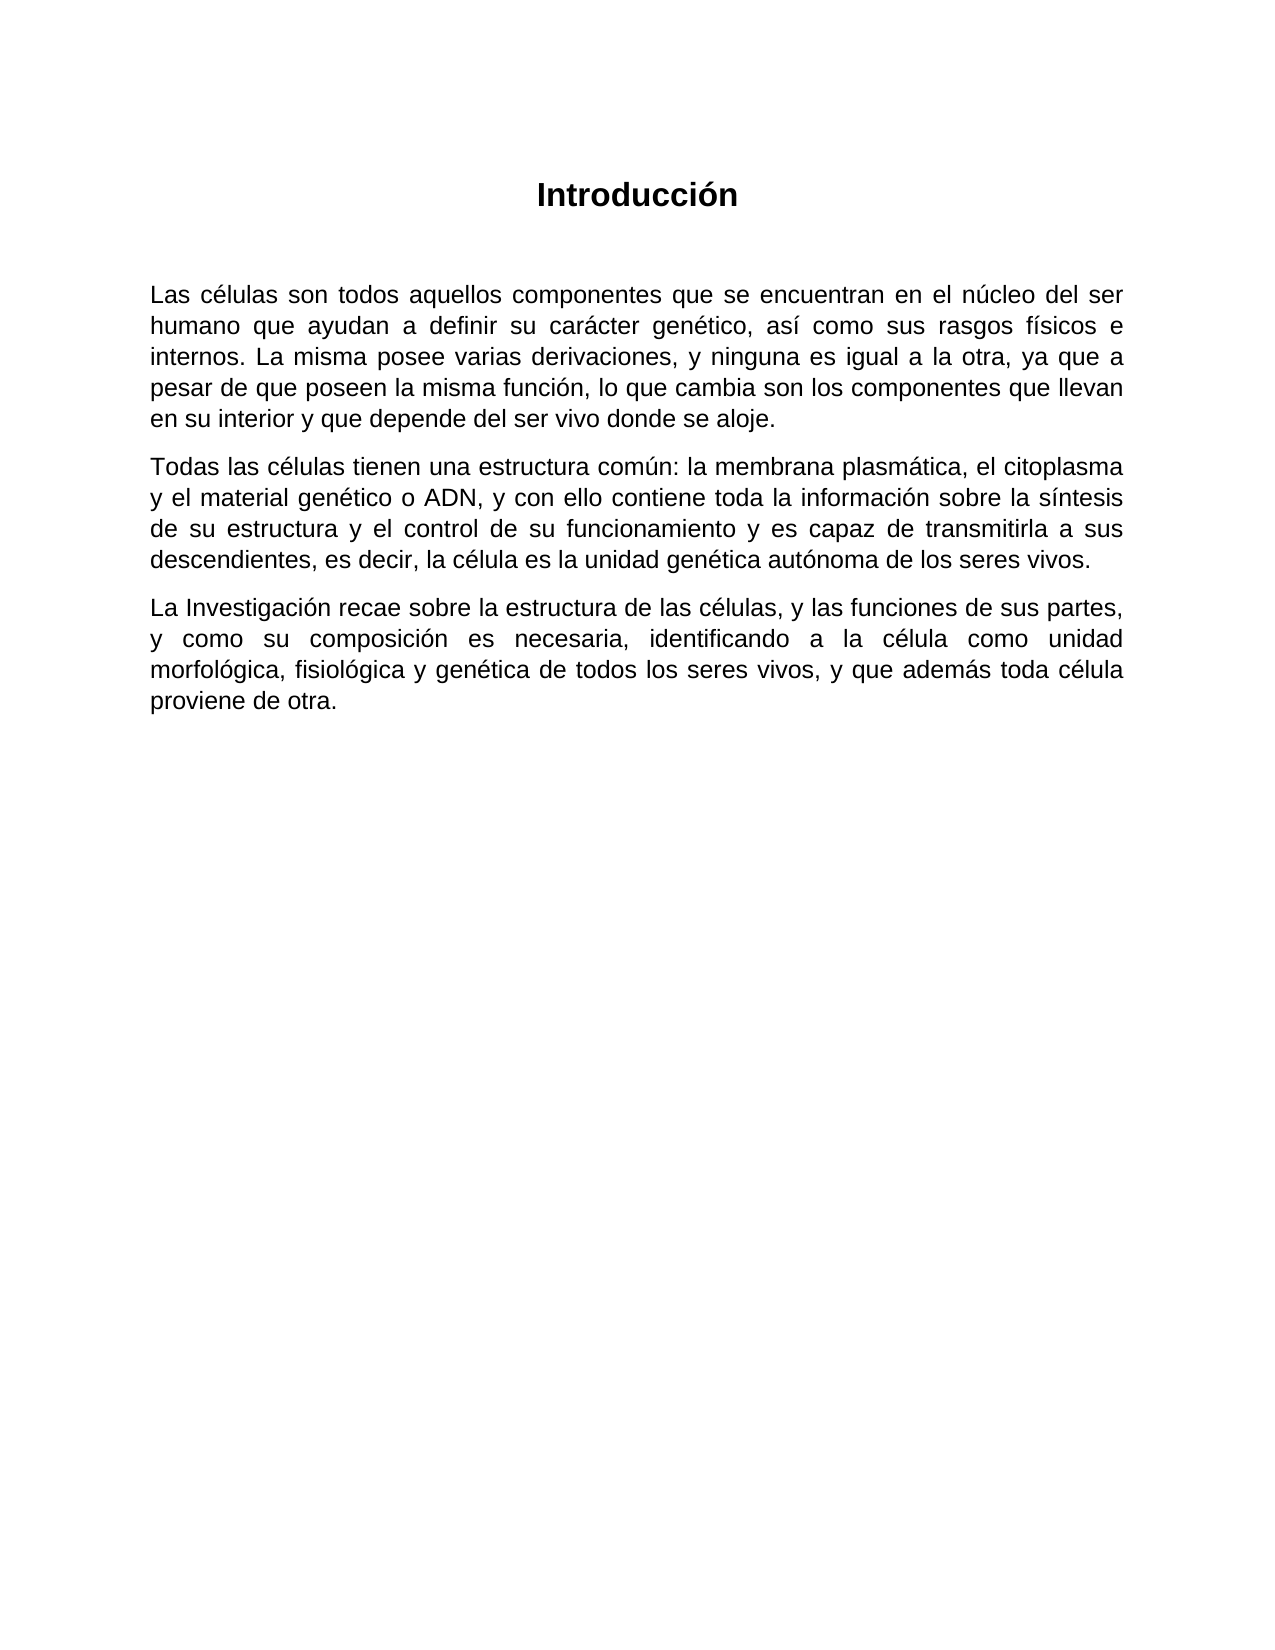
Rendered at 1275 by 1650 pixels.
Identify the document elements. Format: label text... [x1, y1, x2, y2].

subtitle Introducción [150, 175, 1125, 213]
text La Investigación recae sobre la estructura de las células, y las funciones de sus partes, y como su composición es necesaria, identificando a la célula como unidad morfológica, fisiológica y genética de todos los seres vivos, y que además toda célula proviene de otra. [150, 593, 1125, 715]
text Las células son todos aquellos componentes que se encuentran en el núcleo del ser humano que ayudan a definir su carácter genético, así como sus rasgos físicos e internos. La misma posee varias derivaciones, y ninguna es igual a la otra, ya que a pesar de que poseen la misma función, lo que cambia son los componentes que llevan en su interior y que depende del ser vivo donde se aloje. [150, 280, 1125, 433]
text Todas las células tienen una estructura común: la membrana plasmática, el citoplasma y el material genético o ADN, y con ello contiene toda la información sobre la síntesis de su estructura y el control de su funcionamiento y es capaz de transmitirla a sus descendientes, es decir, la célula es la unidad genética autónoma de los seres vivos. [150, 452, 1125, 574]
